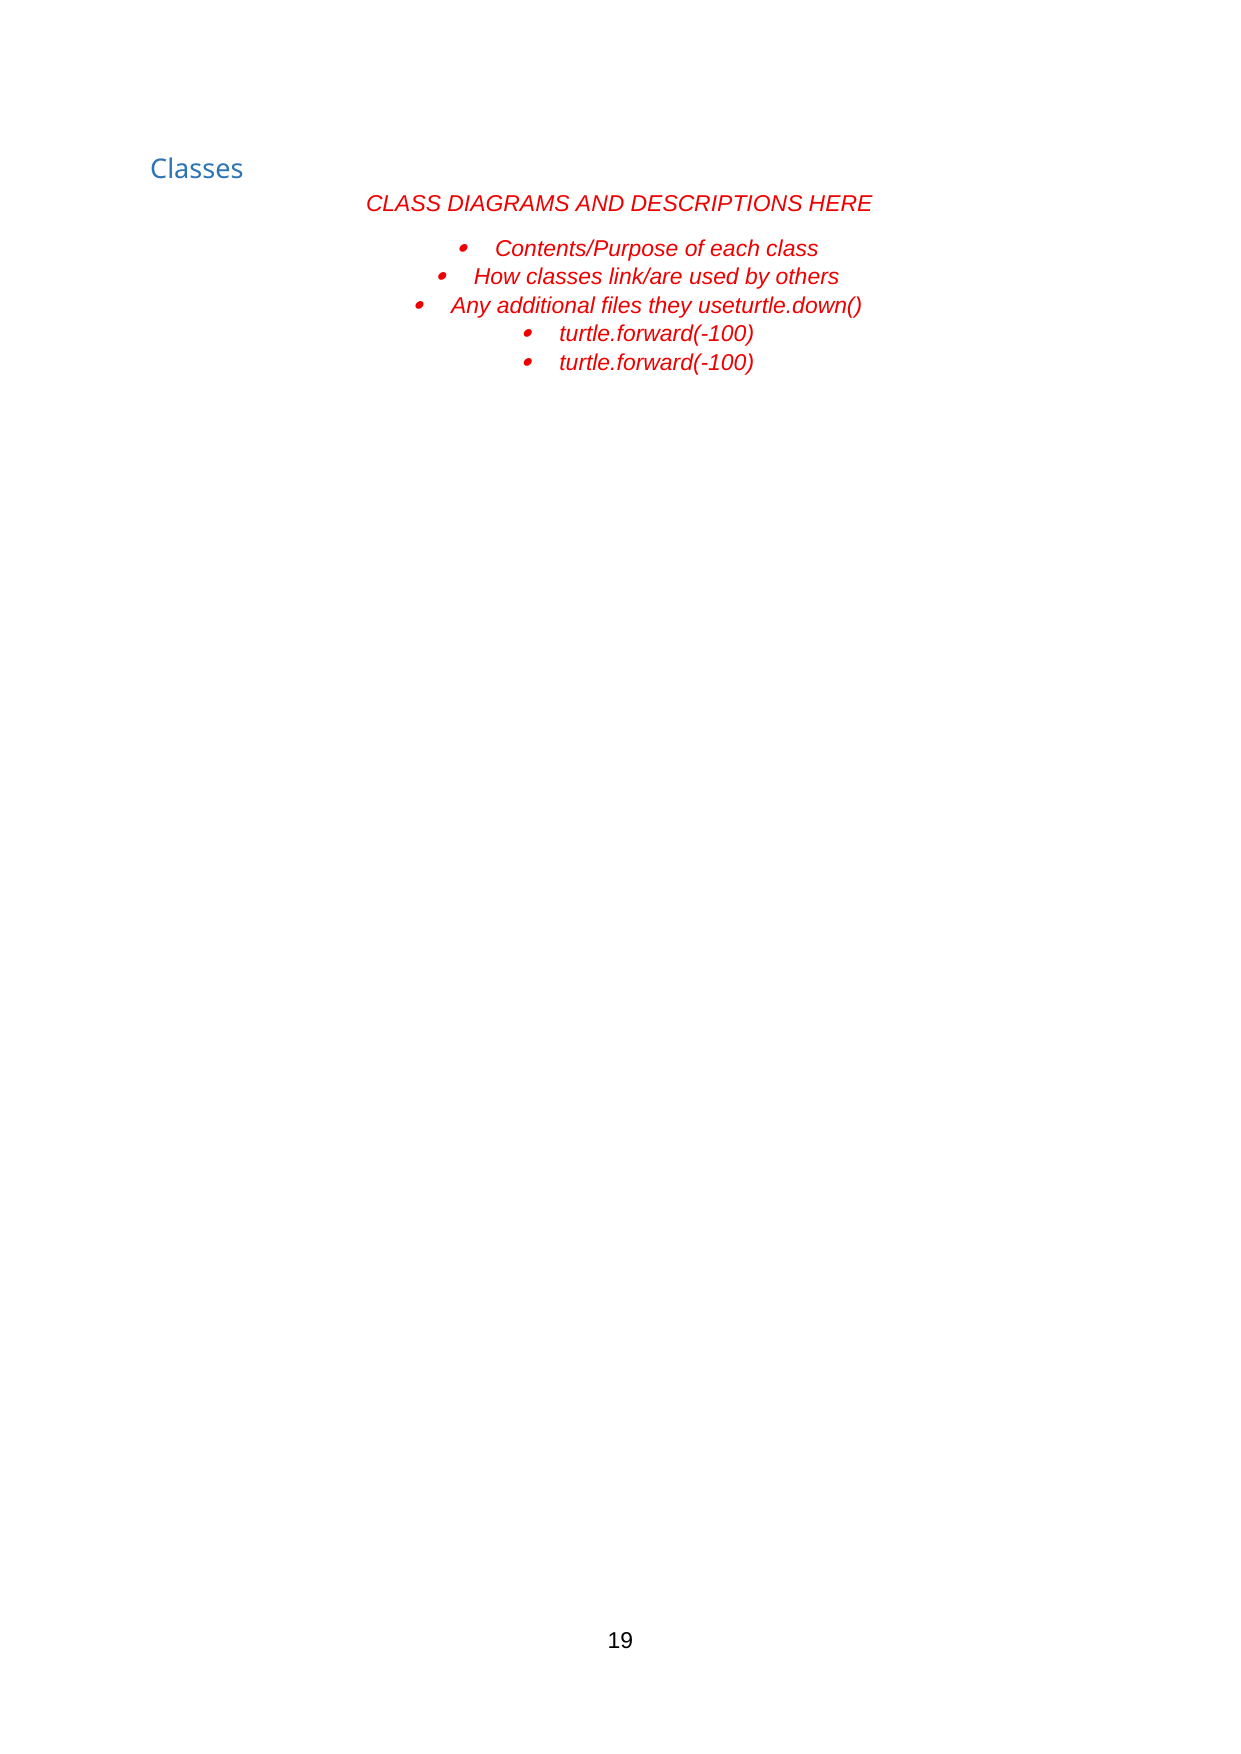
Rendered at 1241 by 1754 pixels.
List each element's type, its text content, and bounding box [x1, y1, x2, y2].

list turtle.forward(-100) [187, 349, 1090, 375]
list How classes link/are used by others [187, 263, 1090, 290]
text CLASS DIAGRAMS AND DESCRIPTIONS HERE [150, 190, 1090, 216]
list turtle.forward(-100) [187, 320, 1090, 347]
list Contents/Purpose of each class [187, 235, 1090, 261]
list Any additional files they useturtle.down() [187, 292, 1090, 318]
subtitle Classes [150, 150, 1090, 187]
